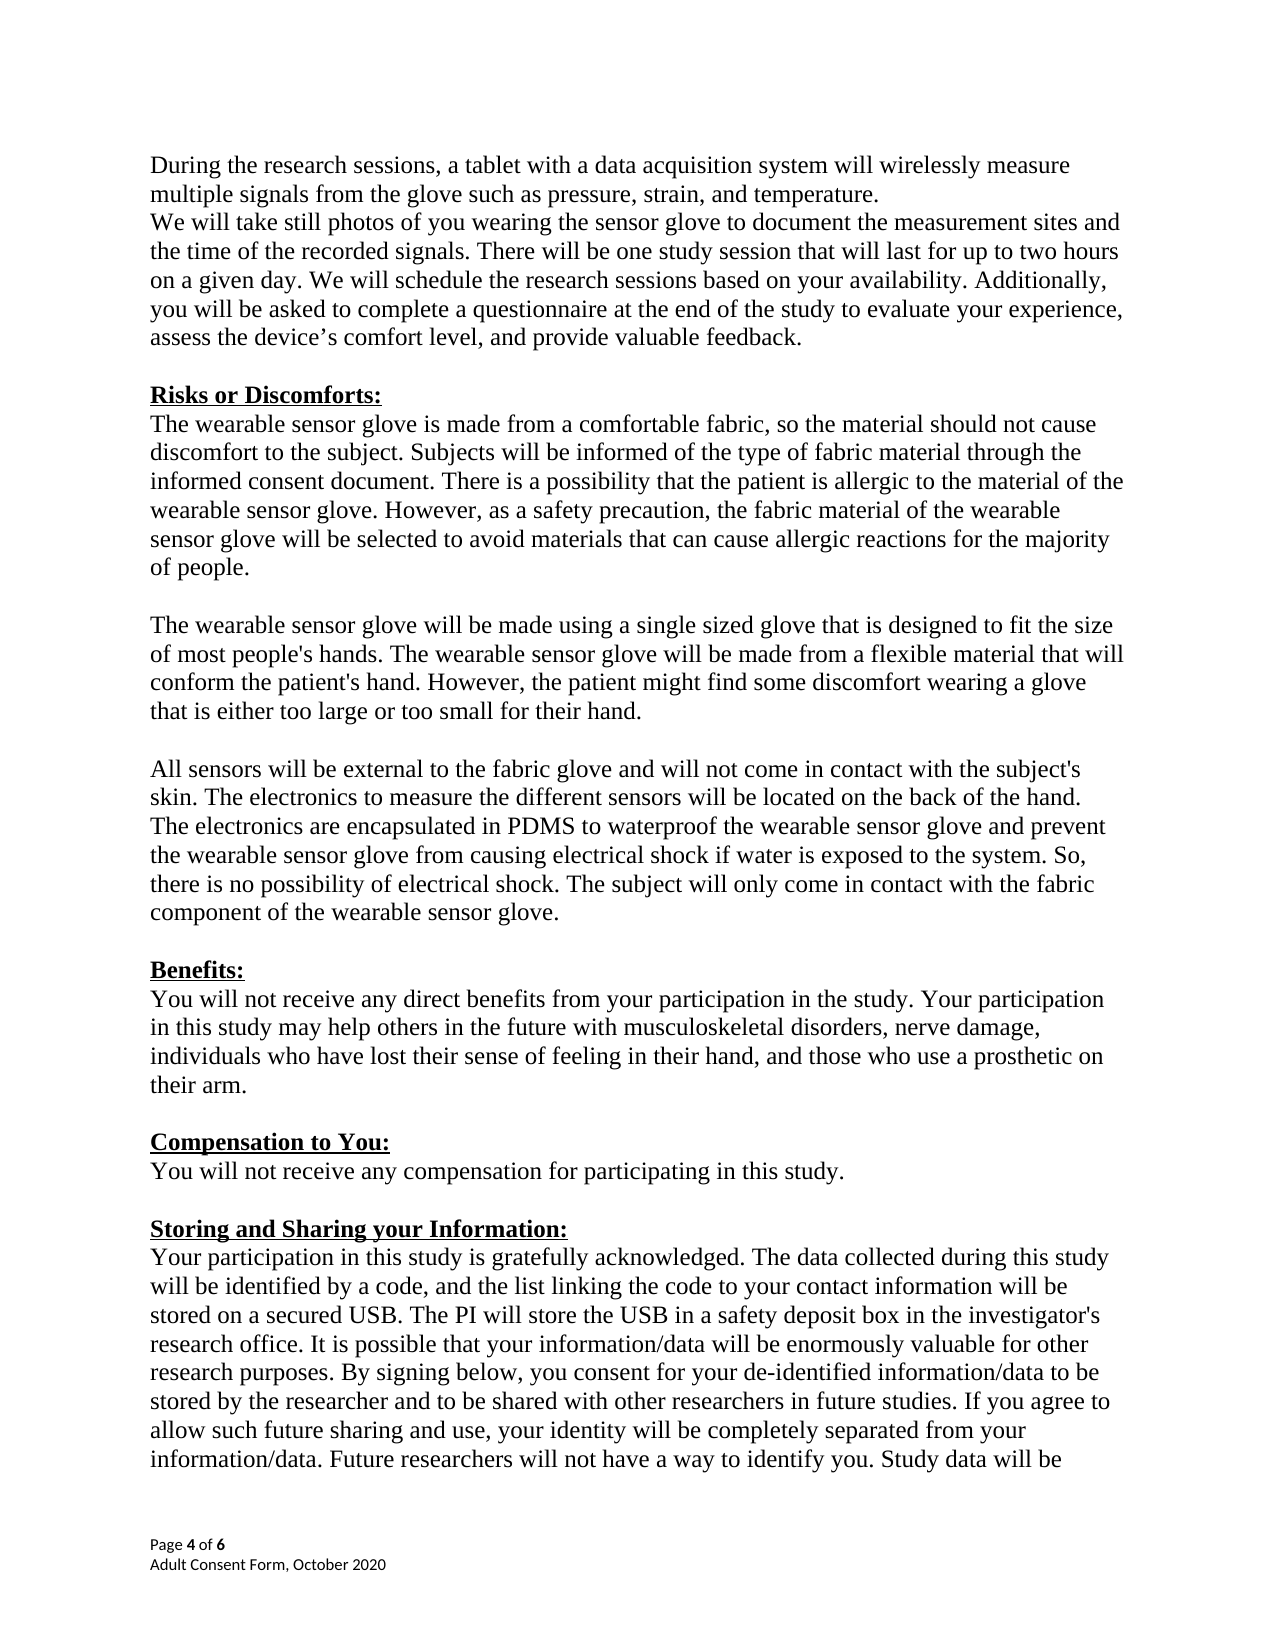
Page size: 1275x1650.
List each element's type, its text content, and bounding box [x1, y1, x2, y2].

list You will not receive any compensation for participating in this study. [150, 1156, 1125, 1185]
list All sensors will be external to the fabric glove and will not come in contact with the subject's skin. The electronics to measure the different sensors will be located on the back of the hand. The electronics are encapsulated in PDMS to waterproof the wearable sensor glove and prevent the wearable sensor glove from causing electrical shock if water is exposed to the system. So, there is no possibility of electrical shock. The subject will only come in contact with the fabric component of the wearable sensor glove. [150, 754, 1125, 926]
list You will not receive any direct benefits from your participation in the study. Your participation in this study may help others in the future with musculoskeletal disorders, nerve damage, individuals who have lost their sense of feeling in their hand, and those who use a prosthetic on their arm. [150, 984, 1125, 1099]
text During the research sessions, a tablet with a data acquisition system will wirelessly measure multiple signals from the glove such as pressure, strain, and temperature. [150, 150, 1125, 207]
list The wearable sensor glove is made from a comfortable fabric, so the material should not cause discomfort to the subject. Subjects will be informed of the type of fabric material through the informed consent document. There is a possibility that the patient is allergic to the material of the wearable sensor glove. However, as a safety precaution, the fabric material of the wearable sensor glove will be selected to avoid materials that can cause allergic reactions for the majority of people. [150, 409, 1125, 581]
list Benefits: [150, 955, 1125, 984]
list Compensation to You: [150, 1127, 1125, 1156]
text We will take still photos of you wearing the sensor glove to document the measurement sites and the time of the recorded signals. There will be one study session that will last for up to two hours on a given day. We will schedule the research sessions based on your availability. Additionally, you will be asked to complete a questionnaire at the end of the study to evaluate your experience, assess the device’s comfort level, and provide valuable feedback. [150, 207, 1125, 351]
list The wearable sensor glove will be made using a single sized glove that is designed to fit the size of most people's hands. The wearable sensor glove will be made from a flexible material that will conform the patient's hand. However, the patient might find some discomfort wearing a glove that is either too large or too small for their hand. [150, 610, 1125, 725]
list Storing and Sharing your Information: [150, 1214, 1125, 1242]
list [150, 1242, 1125, 1472]
list Risks or Discomforts: [150, 380, 1125, 409]
